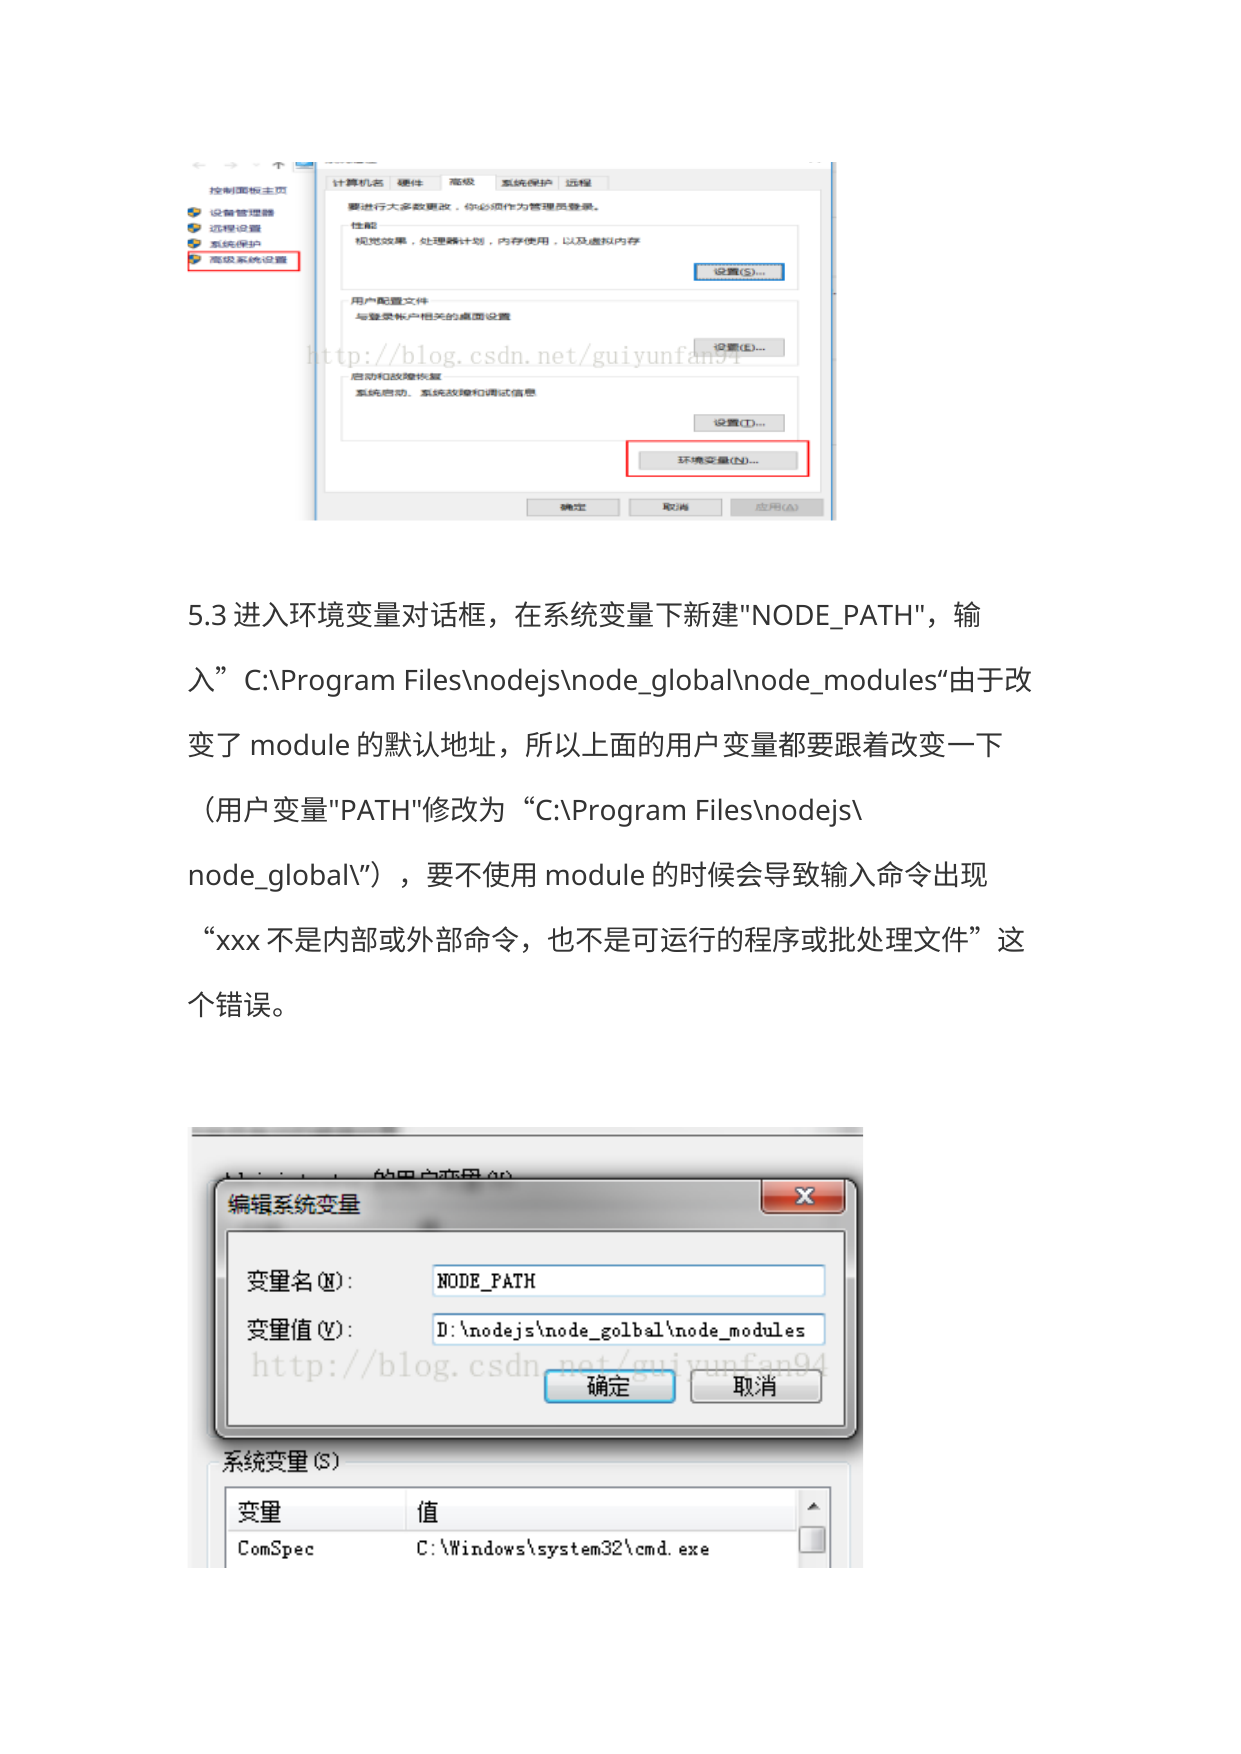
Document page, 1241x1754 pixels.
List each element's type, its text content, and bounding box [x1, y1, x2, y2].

picture [187, 1127, 864, 1568]
text 5.3进入环境变量对话框，在系统变量下新建"NODE_PATH"，输入”C:\Program Files\nodejs\node_global\node_modules“由于改变了module的默认地址，所以上面的用户变量都要跟着改变一下（用户变量"PATH"修改为“C:\Program Files\nodejs\node_global\”），要不使用module的时候会导致输入命令出现“xxx不是内部或外部命令，也不是可运行的程序或批处理文件”这个错误。 [187, 581, 1053, 1036]
picture [187, 162, 838, 522]
